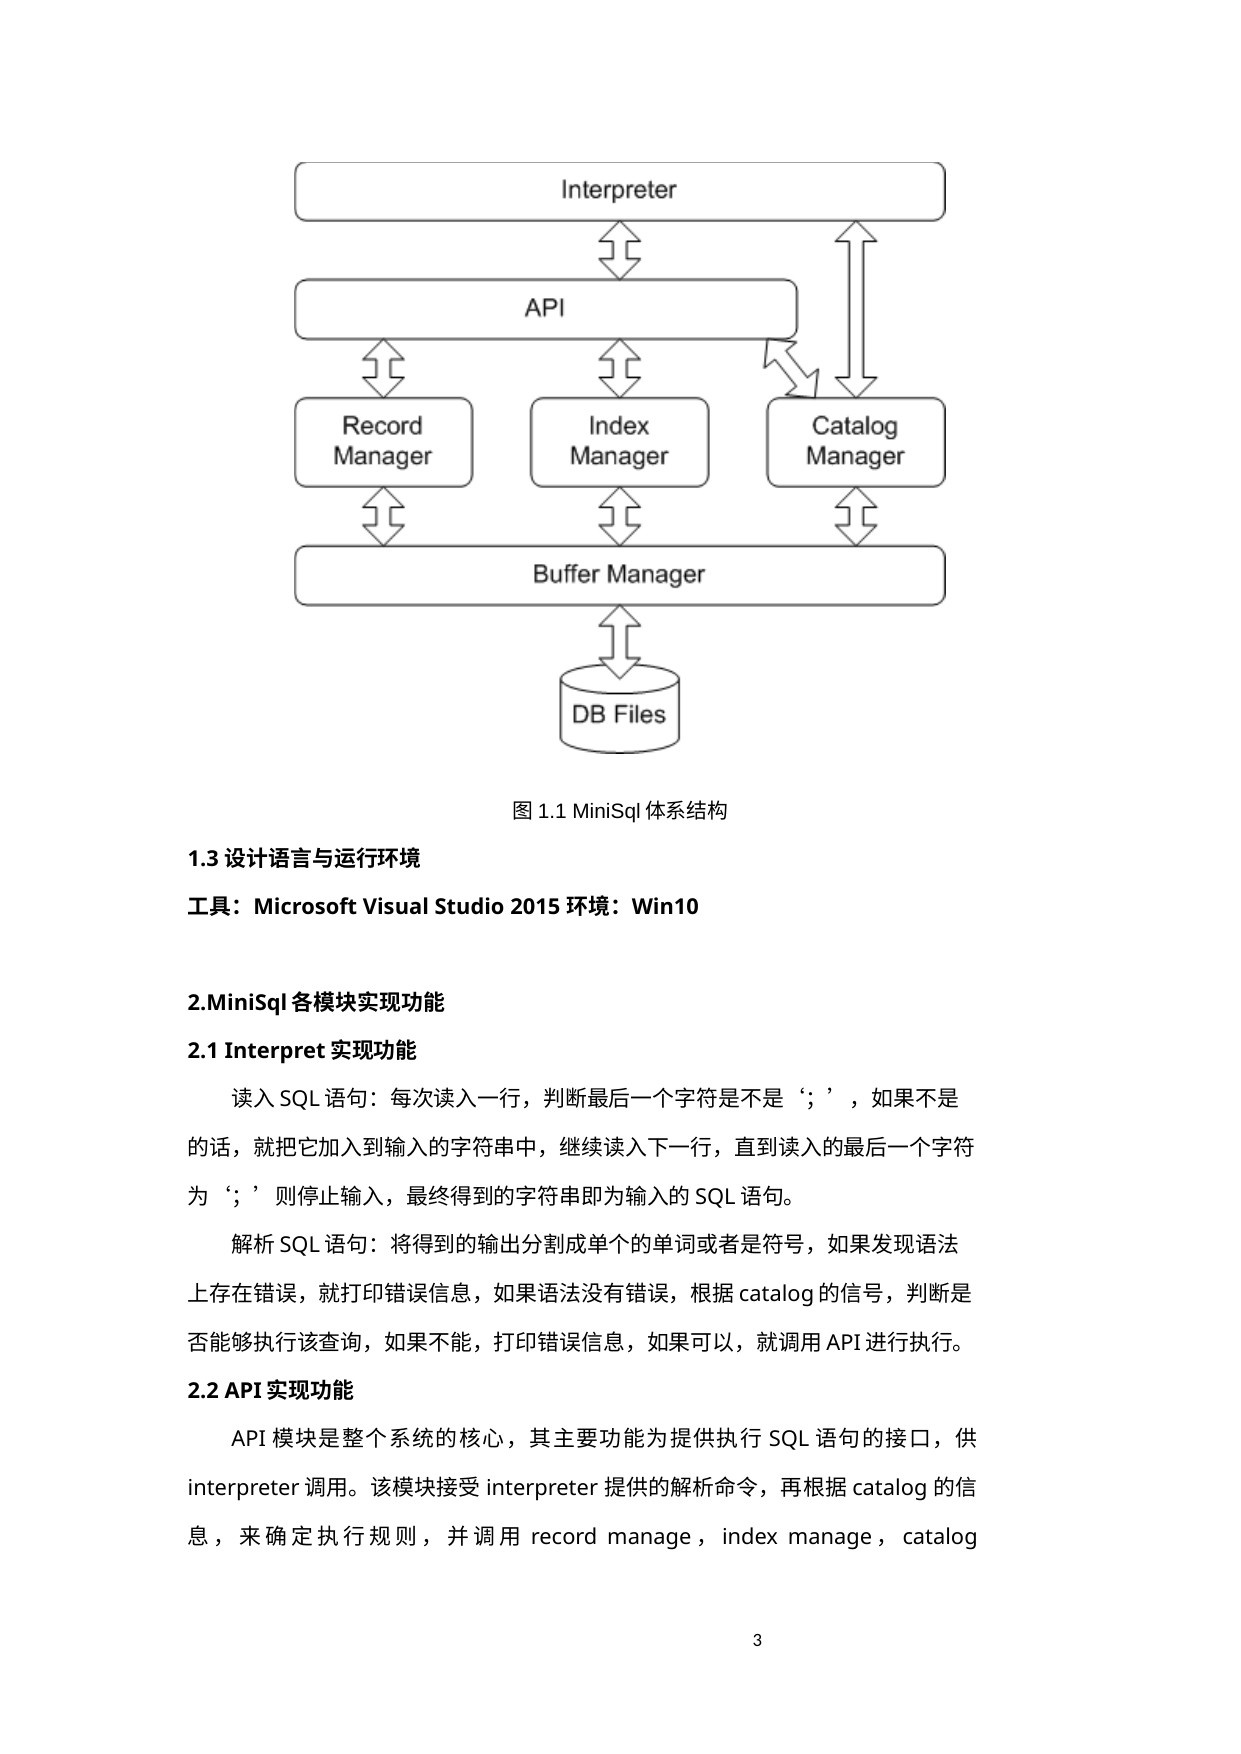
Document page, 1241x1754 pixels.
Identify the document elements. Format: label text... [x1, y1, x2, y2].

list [187, 1421, 978, 1551]
picture [294, 162, 946, 754]
list 2.1 Interpret实现功能 [187, 1033, 1053, 1065]
list MiniSql各模块实现功能 [187, 984, 1053, 1017]
list 解析SQL语句：将得到的输出分割成单个的单词或者是符号，如果发现语法上存在错误，就打印错误信息，如果语法没有错误，根据catalog的信号，判断是否能够执行该查询，如果不能，打印错误信息，如果可以，就调用API进行执行。 [187, 1227, 978, 1357]
list 工具：Microsoft Visual Studio 2015 环境：Win10 [187, 889, 1053, 921]
text 图 1.1 MiniSql体系结构 [187, 793, 1053, 825]
list 2.2 API实现功能 [187, 1373, 1053, 1405]
list 读入SQL语句：每次读入一行，判断最后一个字符是不是‘；’，如果不是的话，就把它加入到输入的字符串中，继续读入下一行，直到读入的最后一个字符为‘；’则停止输入，最终得到的字符串即为输入的SQL语句。 [187, 1081, 978, 1211]
text 1.3 设计语言与运行环境 [187, 840, 1053, 873]
